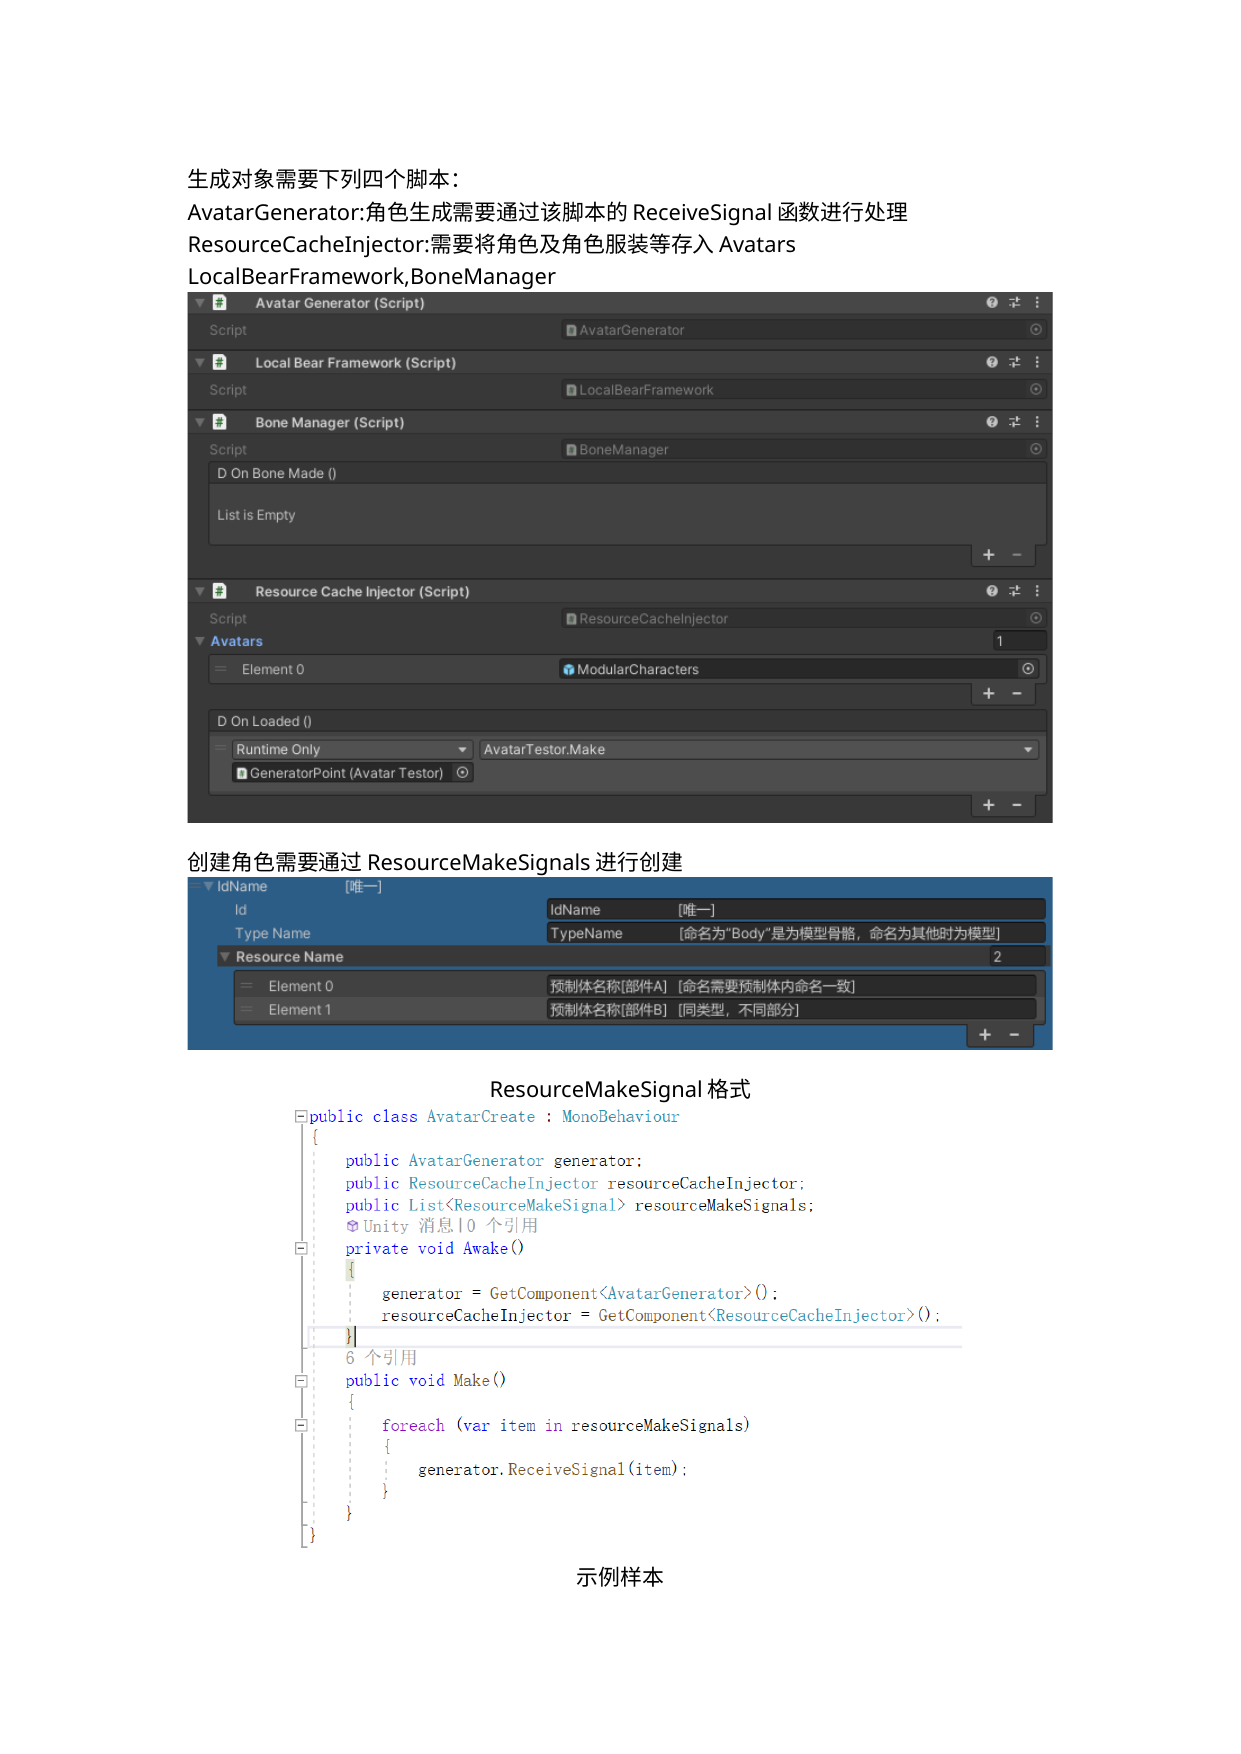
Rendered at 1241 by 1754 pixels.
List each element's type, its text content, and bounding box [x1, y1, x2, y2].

text ResourceMakeSignal格式 [187, 1072, 1053, 1104]
text 生成对象需要下列四个脚本： [187, 162, 1053, 194]
text 创建角色需要通过ResourceMakeSignals进行创建 [187, 844, 1053, 877]
text AvatarGenerator:角色生成需要通过该脚本的ReceiveSignal函数进行处理 [187, 194, 1053, 227]
text LocalBearFramework,BoneManager [187, 259, 1053, 292]
text ResourceCacheInjector:需要将角色及角色服装等存入Avatars [187, 227, 1053, 259]
text 示例样本 [187, 1559, 1053, 1592]
